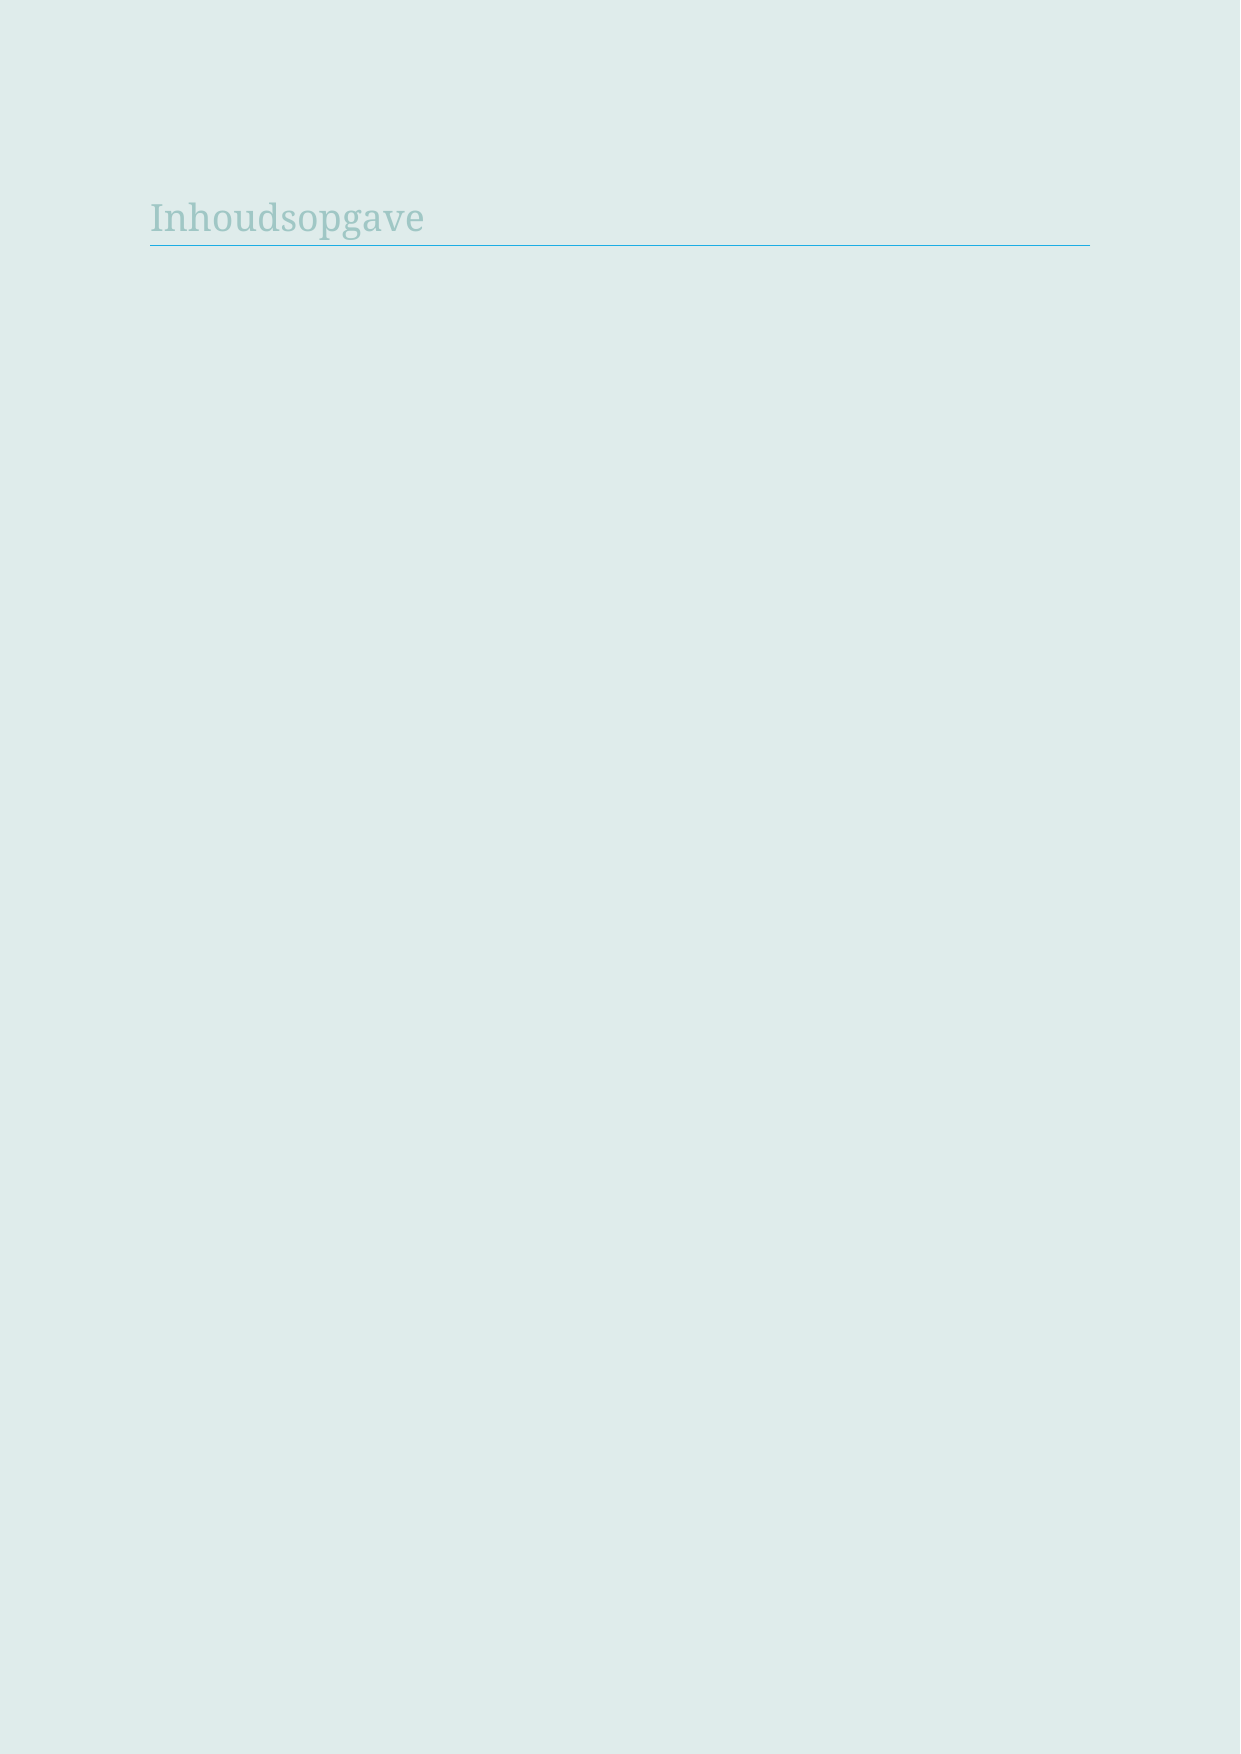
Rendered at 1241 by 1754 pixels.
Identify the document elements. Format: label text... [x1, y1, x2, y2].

subtitle Inhoudsopgave [150, 192, 1090, 245]
